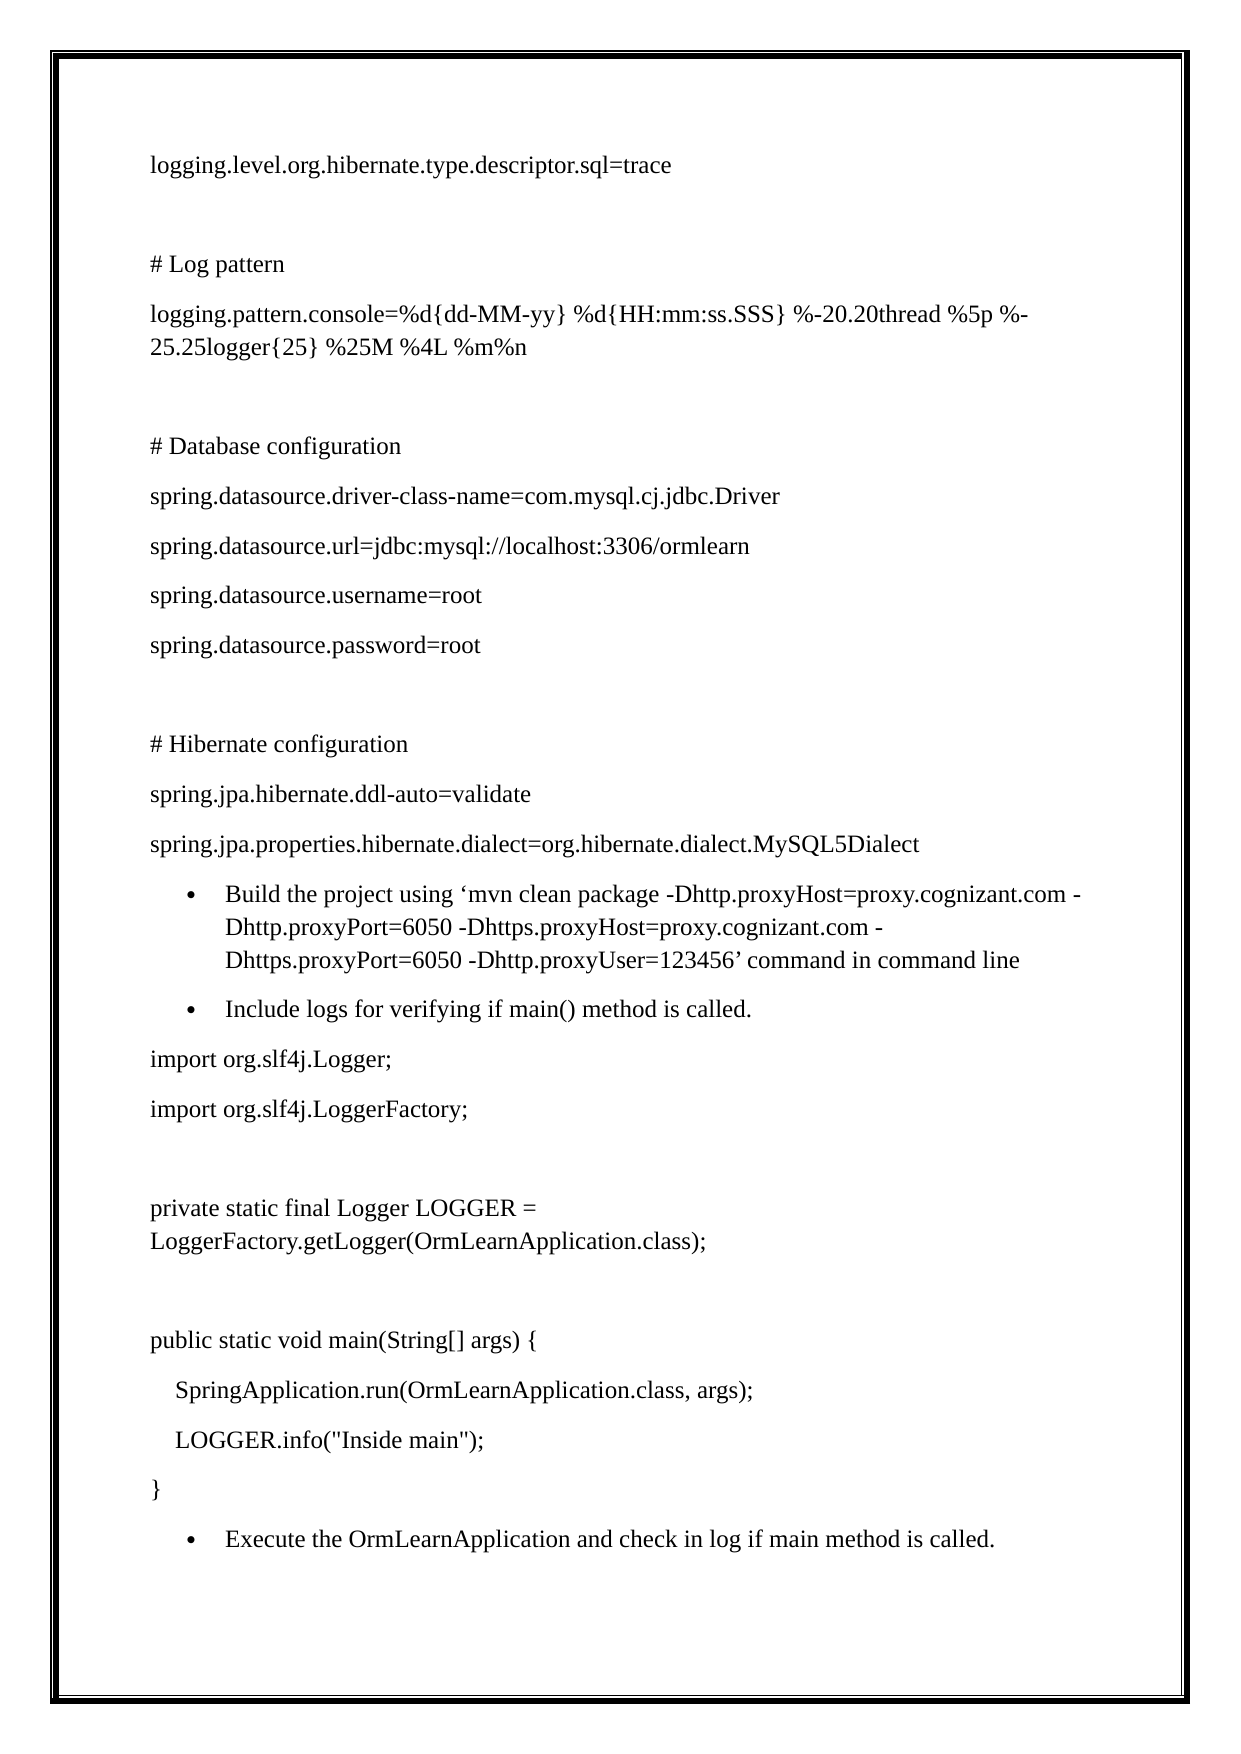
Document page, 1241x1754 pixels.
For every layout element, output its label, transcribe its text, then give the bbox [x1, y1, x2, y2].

text LOGGER.info("Inside main"); [150, 1425, 1090, 1454]
list Build the project using ‘mvn clean package -Dhttp.proxyHost=proxy.cognizant.com -Dhttp.proxyPort=6050 -Dhttps.proxyHost=proxy.cognizant.com -Dhttps.proxyPort=6050 -Dhttp.proxyUser=123456’ command in command line [187, 879, 1090, 973]
text # Log pattern [150, 249, 1090, 278]
text public static void main(String[] args) { [150, 1326, 1090, 1354]
text # Hibernate configuration [150, 729, 1090, 758]
text private static final Logger LOGGER = LoggerFactory.getLogger(OrmLearnApplication.class); [150, 1193, 1090, 1255]
text spring.datasource.username=root [150, 581, 1090, 609]
text } [150, 1474, 1090, 1503]
text SpringApplication.run(OrmLearnApplication.class, args); [150, 1375, 1090, 1404]
text spring.jpa.hibernate.ddl-auto=validate [150, 779, 1090, 808]
text # Database configuration [150, 431, 1090, 460]
text logging.pattern.console=%d{dd-MM-yy} %d{HH:mm:ss.SSS} %-20.20thread %5p %-25.25logger{25} %25M %4L %m%n [150, 299, 1090, 361]
text spring.datasource.url=jdbc:mysql://localhost:3306/ormlearn [150, 531, 1090, 559]
list Execute the OrmLearnApplication and check in log if main method is called. [187, 1524, 1090, 1553]
text spring.datasource.password=root [150, 630, 1090, 659]
text spring.jpa.properties.hibernate.dialect=org.hibernate.dialect.MySQL5Dialect [150, 829, 1090, 858]
text import org.slf4j.Logger; [150, 1044, 1090, 1073]
text spring.datasource.driver-class-name=com.mysql.cj.jdbc.Driver [150, 481, 1090, 510]
text import org.slf4j.LoggerFactory; [150, 1094, 1090, 1122]
text logging.level.org.hibernate.type.descriptor.sql=trace [150, 150, 1090, 179]
list Include logs for verifying if main() method is called. [187, 994, 1090, 1023]
